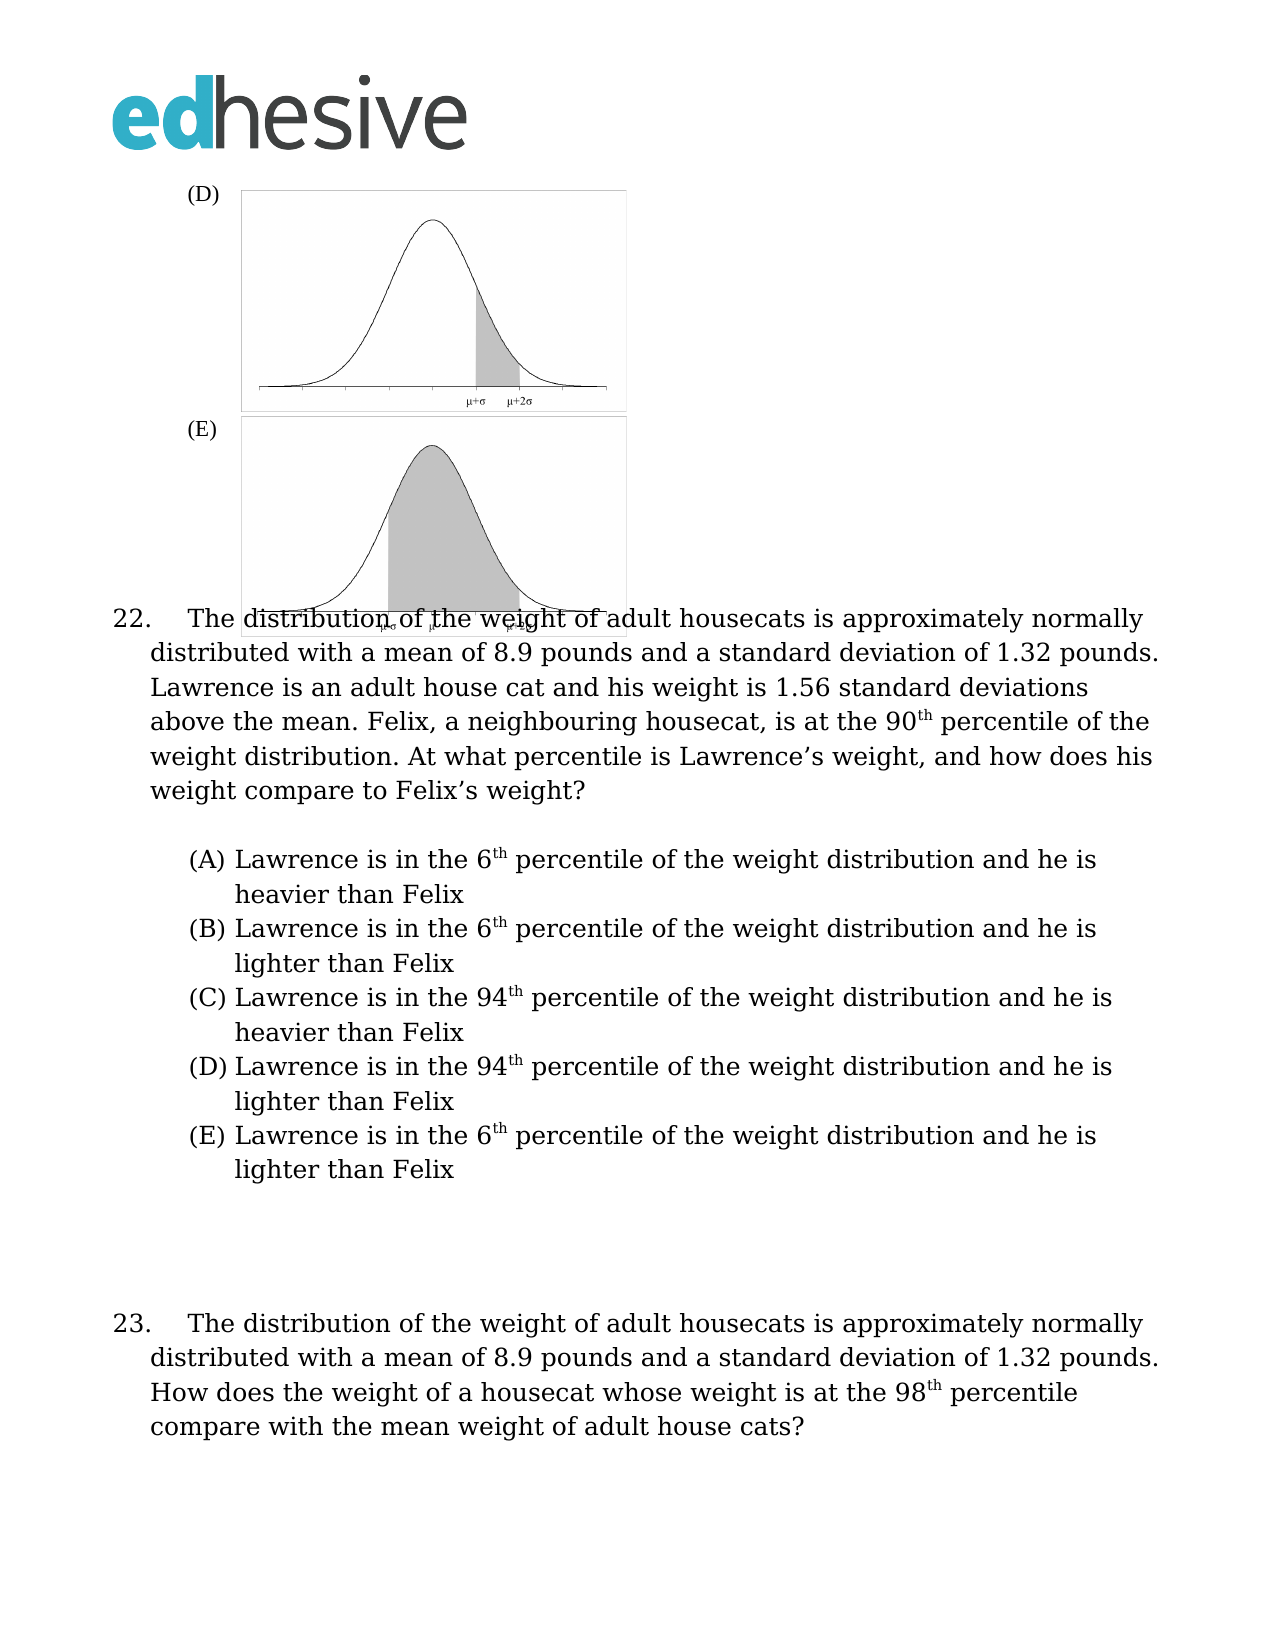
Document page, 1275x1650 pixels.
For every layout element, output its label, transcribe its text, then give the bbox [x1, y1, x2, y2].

text (D) [187, 181, 1162, 207]
picture [241, 207, 627, 412]
list Lawrence is in the 94th percentile of the weight distribution and he is heavier than Felix [187, 982, 1162, 1046]
list Lawrence is in the 6th percentile of the weight distribution and he is lighter than Felix [187, 1119, 1162, 1184]
list The distribution of the weight of adult housecats is approximately normally distributed with a mean of 8.9 pounds and a standard deviation of 1.32 pounds. Lawrence is an adult house cat and his weight is 1.56 standard deviations above the mean. Felix, a neighbouring housecat, is at the 90th percentile of the weight distribution. At what percentile is Lawrence’s weight, and how does his weight compare to Felix’s weight? [112, 602, 1162, 805]
text (E) [187, 415, 1162, 441]
list The distribution of the weight of adult housecats is approximately normally distributed with a mean of 8.9 pounds and a standard deviation of 1.32 pounds. How does the weight of a housecat whose weight is at the 98th percentile compare with the mean weight of adult house cats? [112, 1307, 1162, 1441]
list Lawrence is in the 6th percentile of the weight distribution and he is heavier than Felix [187, 844, 1162, 908]
picture [241, 441, 627, 602]
list Lawrence is in the 6th percentile of the weight distribution and he is lighter than Felix [187, 913, 1162, 977]
picture [112, 75, 467, 150]
list Lawrence is in the 94th percentile of the weight distribution and he is lighter than Felix [187, 1051, 1162, 1115]
